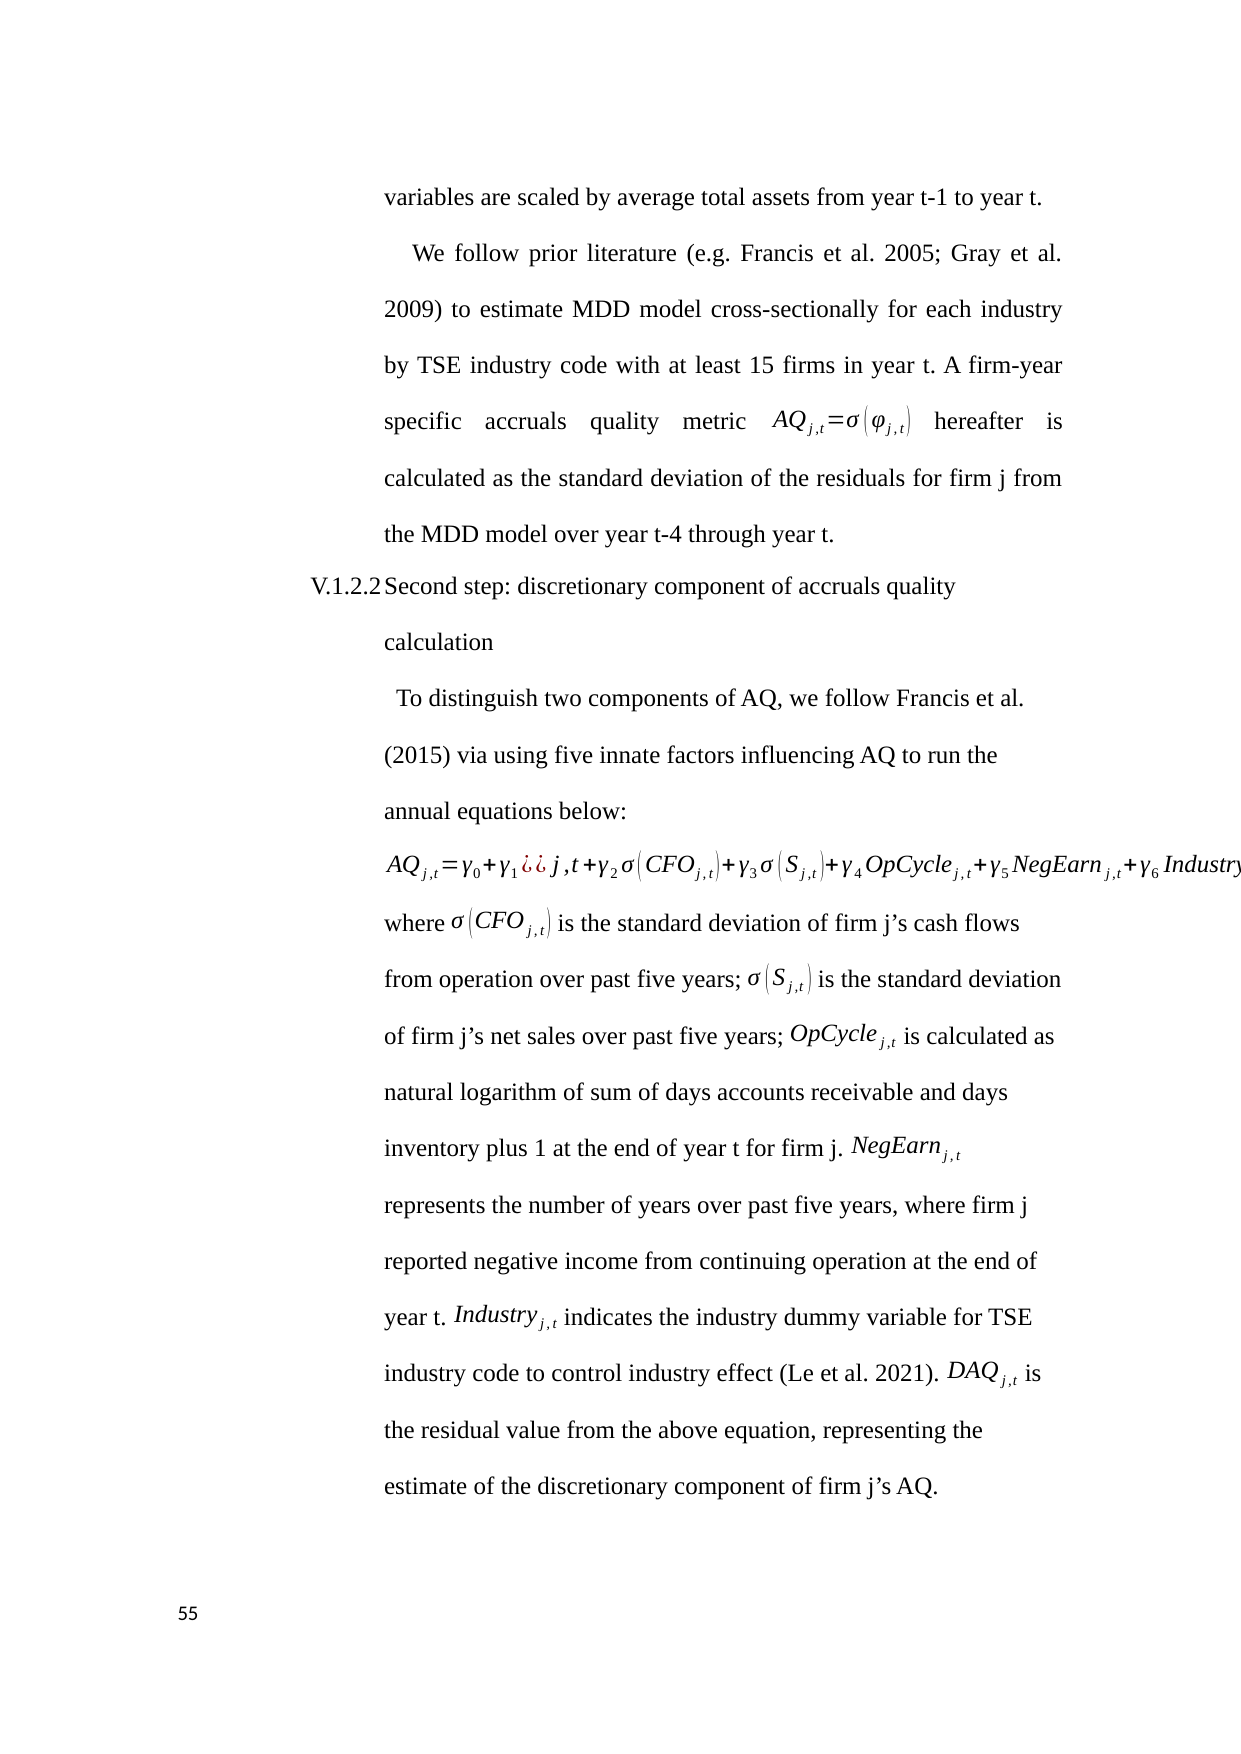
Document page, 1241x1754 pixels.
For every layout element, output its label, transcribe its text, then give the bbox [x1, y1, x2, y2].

list Second step: discretionary component of accruals quality calculation To distinguish two components of AQ, we follow Francis et al. (2015) via using five innate factors influencing AQ to run the annual equations below: where is the standard deviation of firm j’s cash flows from operation over past five years; is the standard deviation of firm j’s net sales over past five years; is calculated as natural logarithm of sum of days accounts receivable and days inventory plus 1 at the end of year t for firm j. represents the number of years over past five years, where firm j reported negative income from continuing operation at the end of year t. indicates the industry dummy variable for TSE industry code to control industry effect (Le et al. 2021). is the residual value from the above equation, representing the estimate of the discretionary component of firm j’s AQ. [310, 567, 1063, 1560]
